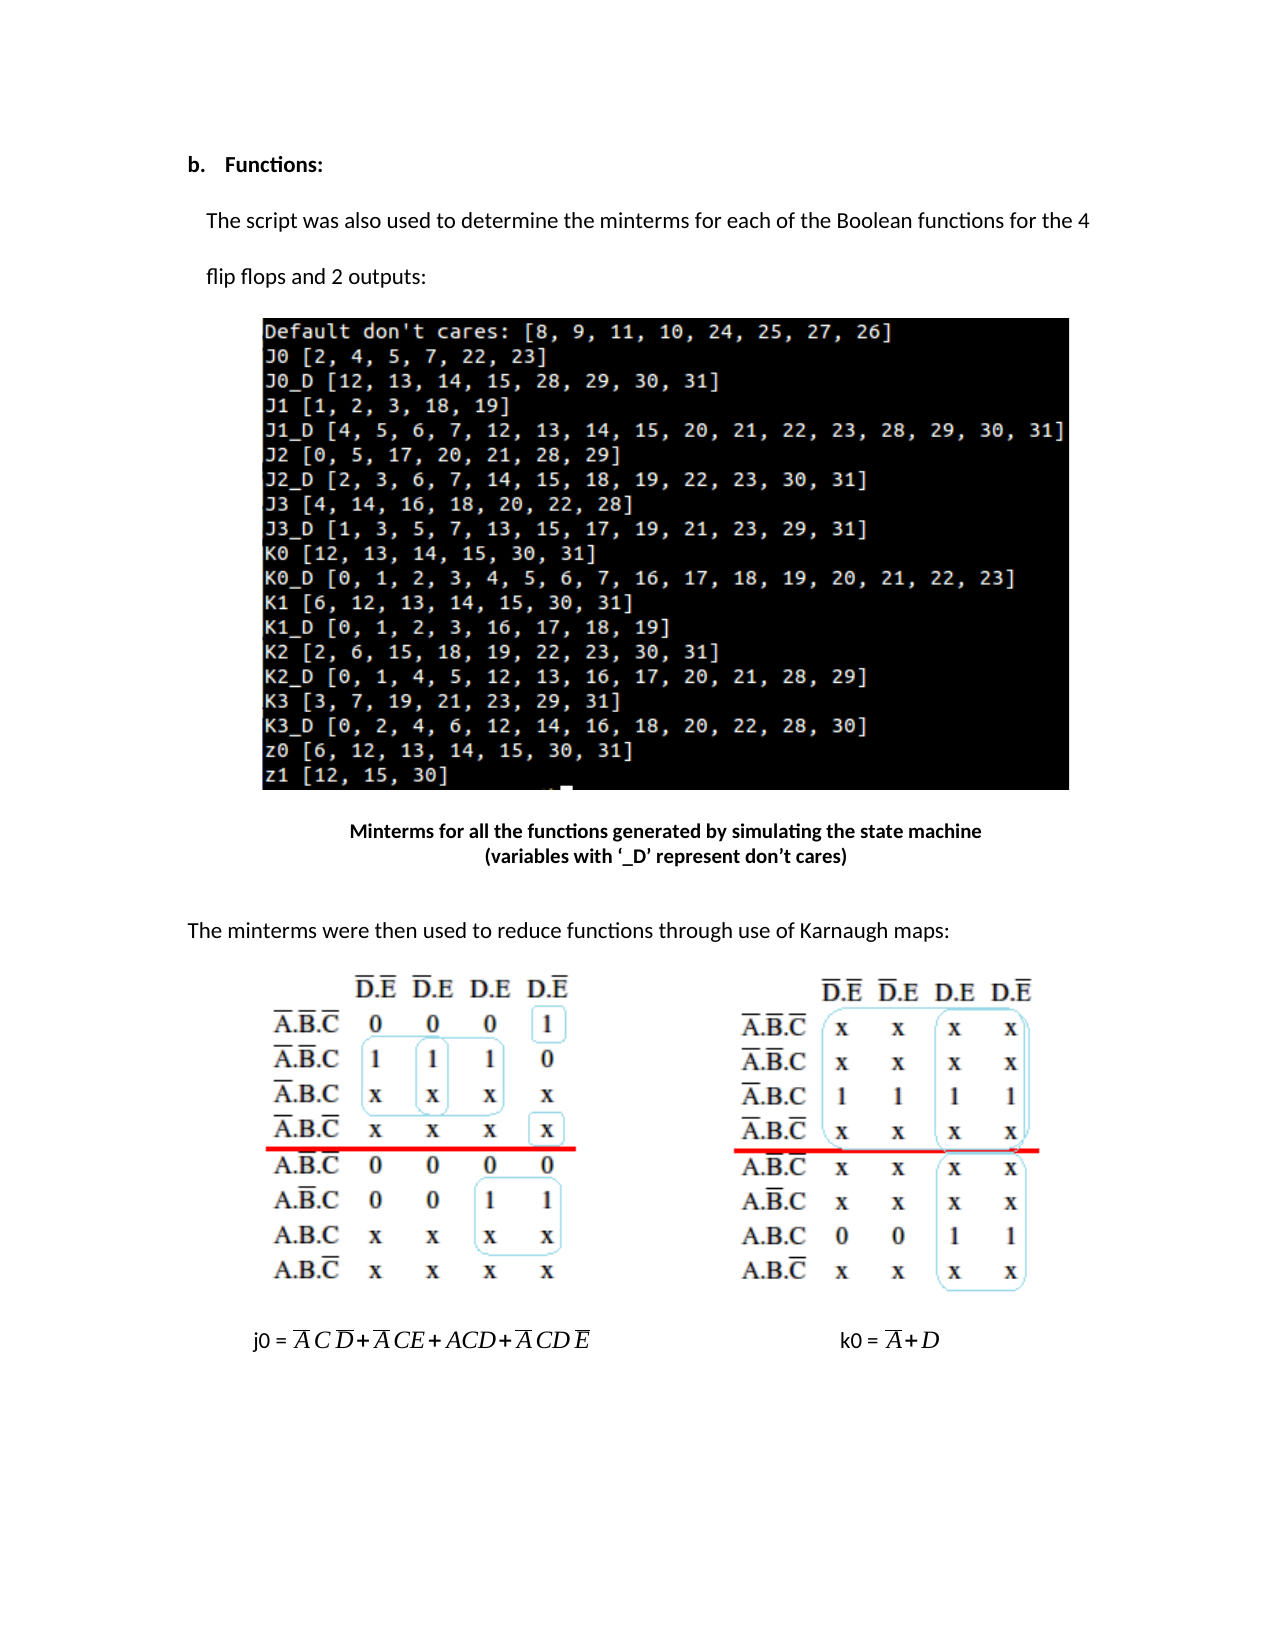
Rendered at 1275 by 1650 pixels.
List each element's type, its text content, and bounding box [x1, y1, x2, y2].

table_header [657, 963, 1124, 1327]
picture [262, 318, 1070, 790]
table_cell j0 = [188, 1327, 657, 1381]
table_cell k0 = [657, 1327, 1124, 1381]
text The minterms were then used to reduce functions through use of Karnaugh maps: [187, 916, 1125, 944]
list (variables with ‘_D’ represent don’t cares) [207, 843, 1125, 869]
picture [263, 967, 581, 1296]
list Functions: [187, 150, 1125, 178]
picture [728, 962, 1052, 1301]
list The script was also used to determine the minterms for each of the Boolean functions for the 4 flip flops and 2 outputs: [206, 206, 1125, 290]
list Minterms for all the functions generated by simulating the state machine [207, 818, 1125, 843]
table_header [188, 963, 657, 1327]
